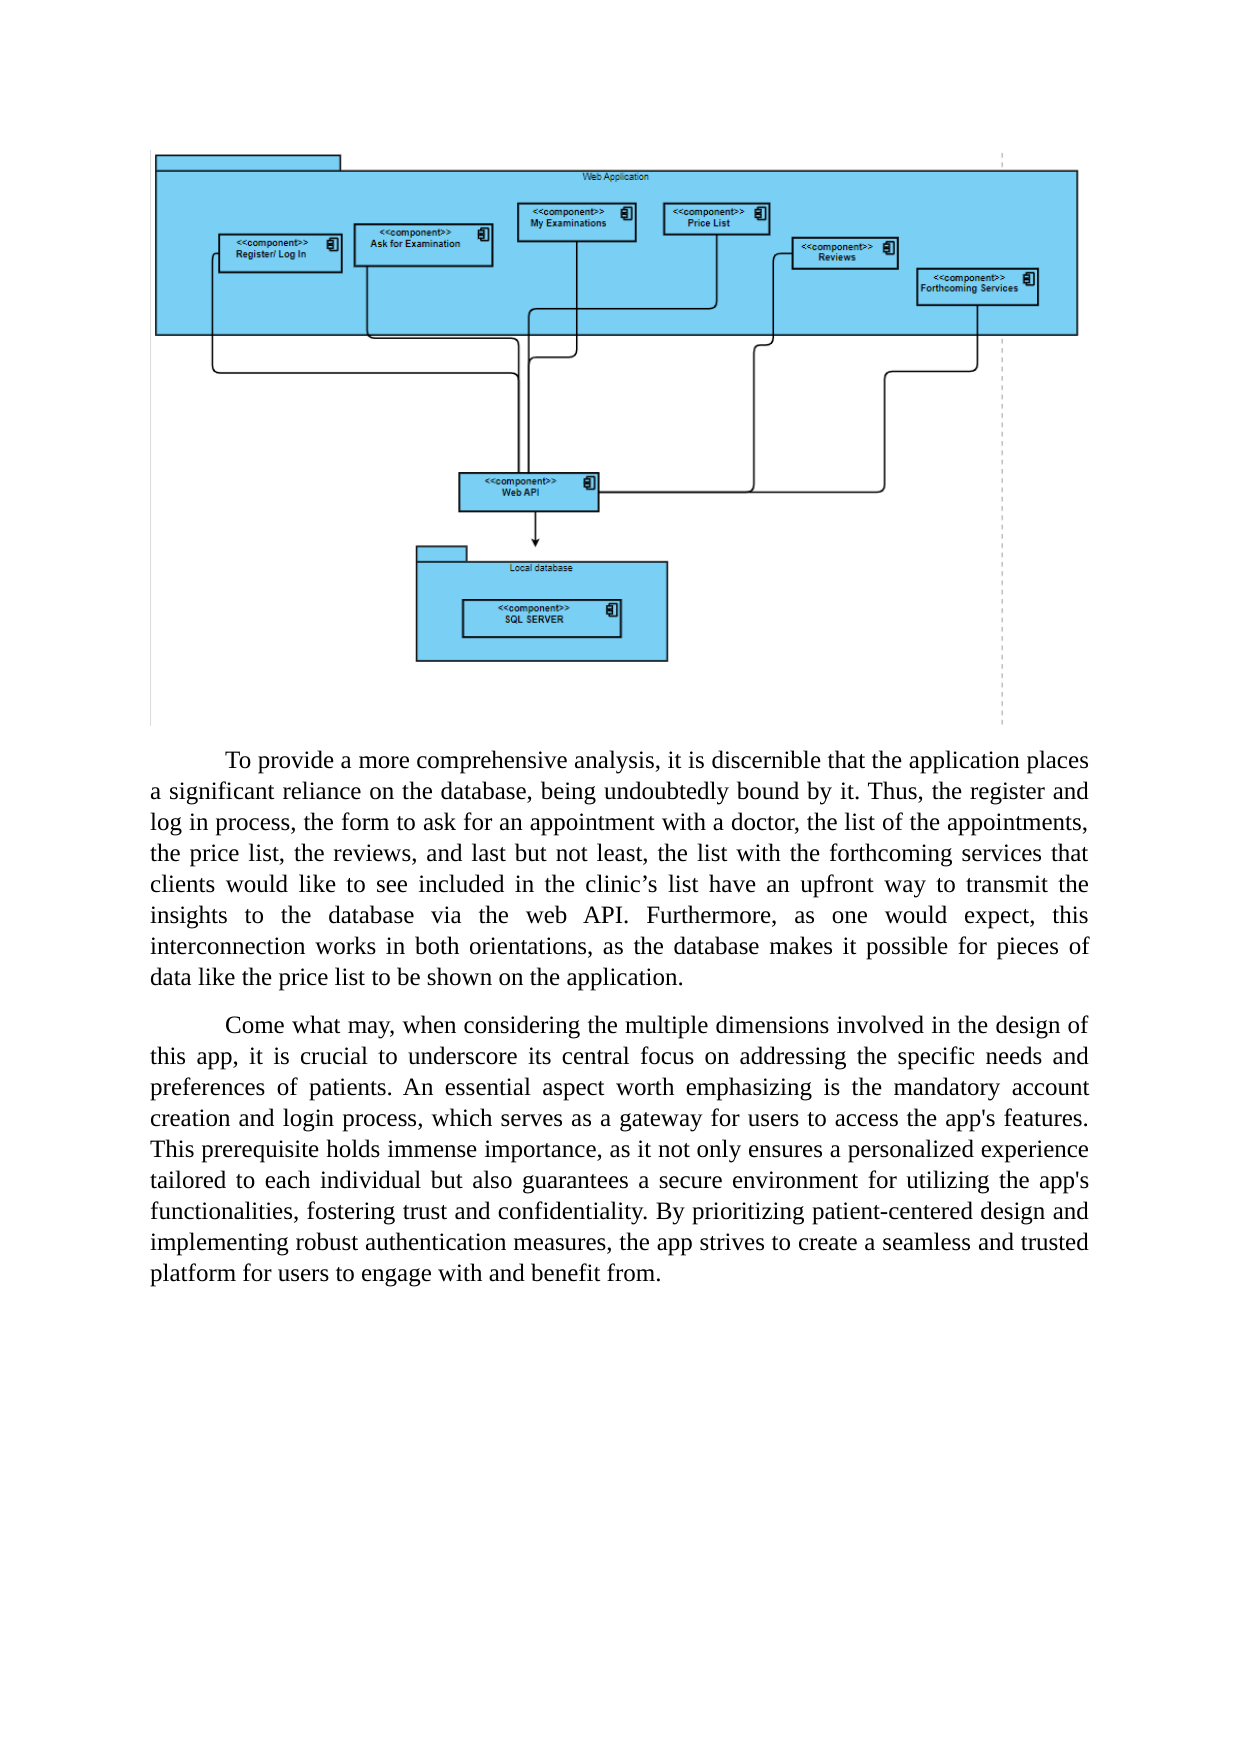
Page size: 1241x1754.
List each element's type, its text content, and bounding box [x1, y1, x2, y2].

text To provide a more comprehensive analysis, it is discernible that the application places a significant reliance on the database, being undoubtedly bound by it. Thus, the register and log in process, the form to ask for an appointment with a doctor, the list of the appointments, the price list, the reviews, and last but not least, the list with the forthcoming services that clients would like to see included in the clinic’s list have an upfront way to transmit the insights to the database via the web API. Furthermore, as one would expect, this interconnection works in both orientations, as the database makes it possible for pieces of data like the price list to be shown on the application. [150, 745, 1090, 991]
text Come what may, when considering the multiple dimensions involved in the design of this app, it is crucial to underscore its central focus on addressing the specific needs and preferences of patients. An essential aspect worth emphasizing is the mandatory account creation and login process, which serves as a gateway for users to access the app's features. This prerequisite holds immense importance, as it not only ensures a personalized experience tailored to each individual but also guarantees a secure environment for utilizing the app's functionalities, fostering trust and confidentiality. By prioritizing patient-centered design and implementing robust authentication measures, the app strives to create a seamless and trusted platform for users to engage with and benefit from. [150, 1010, 1090, 1287]
picture [150, 150, 1100, 726]
